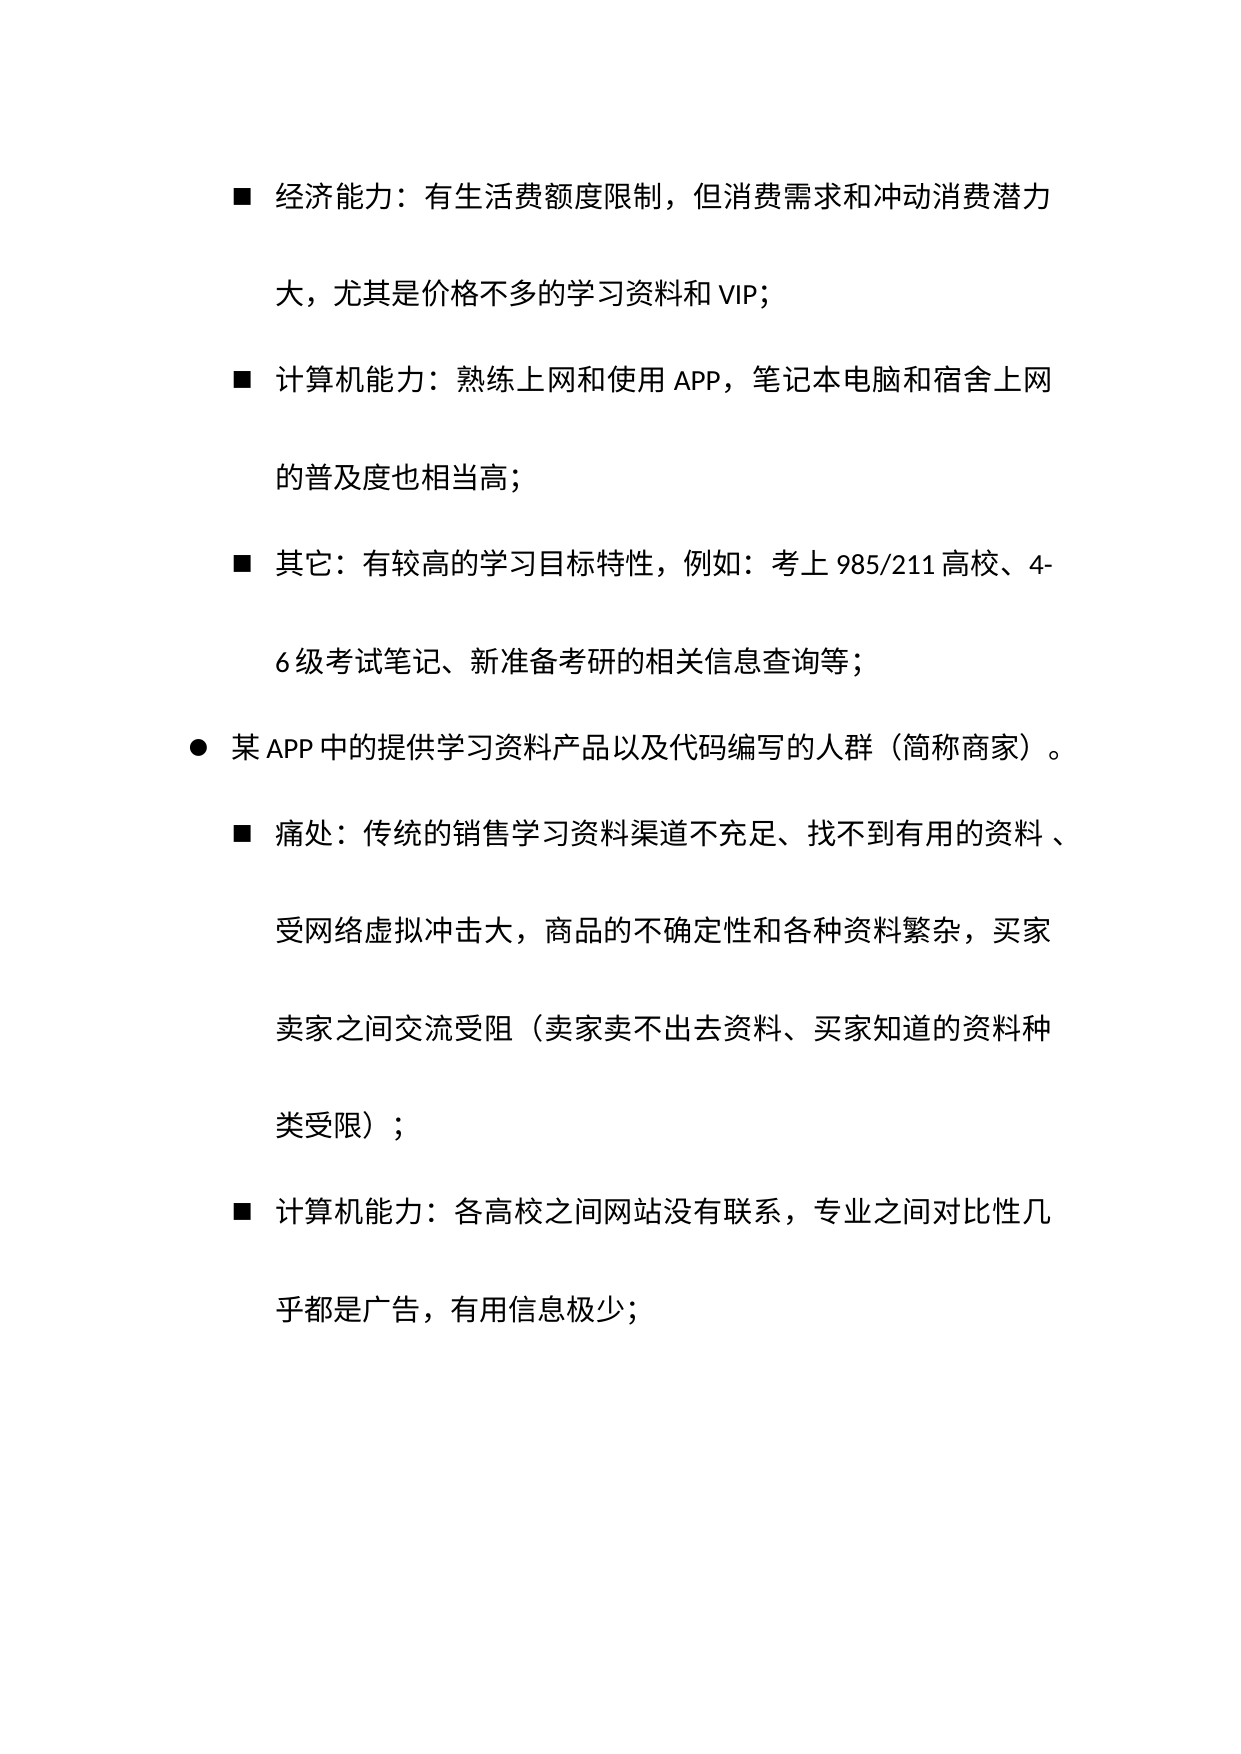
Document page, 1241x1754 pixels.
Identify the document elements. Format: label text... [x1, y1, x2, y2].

list 计算机能力：熟练上网和使用APP，笔记本电脑和宿舍上网的普及度也相当高； [231, 346, 1053, 508]
list 其它：有较高的学习目标特性，例如：考上985/211高校、4-6级考试笔记、新准备考研的相关信息查询等； [231, 529, 1053, 692]
list 某APP中的提供学习资料产品以及代码编写的人群（简称商家）。 [187, 713, 1053, 778]
list 痛处：传统的销售学习资料渠道不充足、找不到有用的资料 、受网络虚拟冲击大，商品的不确定性和各种资料繁杂，买家卖家之间交流受阻（卖家卖不出去资料、买家知道的资料种类受限）； [231, 799, 1053, 1157]
list 经济能力：有生活费额度限制，但消费需求和冲动消费潜力大，尤其是价格不多的学习资料和VIP； [231, 162, 1053, 324]
list 计算机能力：各高校之间网站没有联系，专业之间对比性几乎都是广告，有用信息极少； [231, 1178, 1053, 1340]
